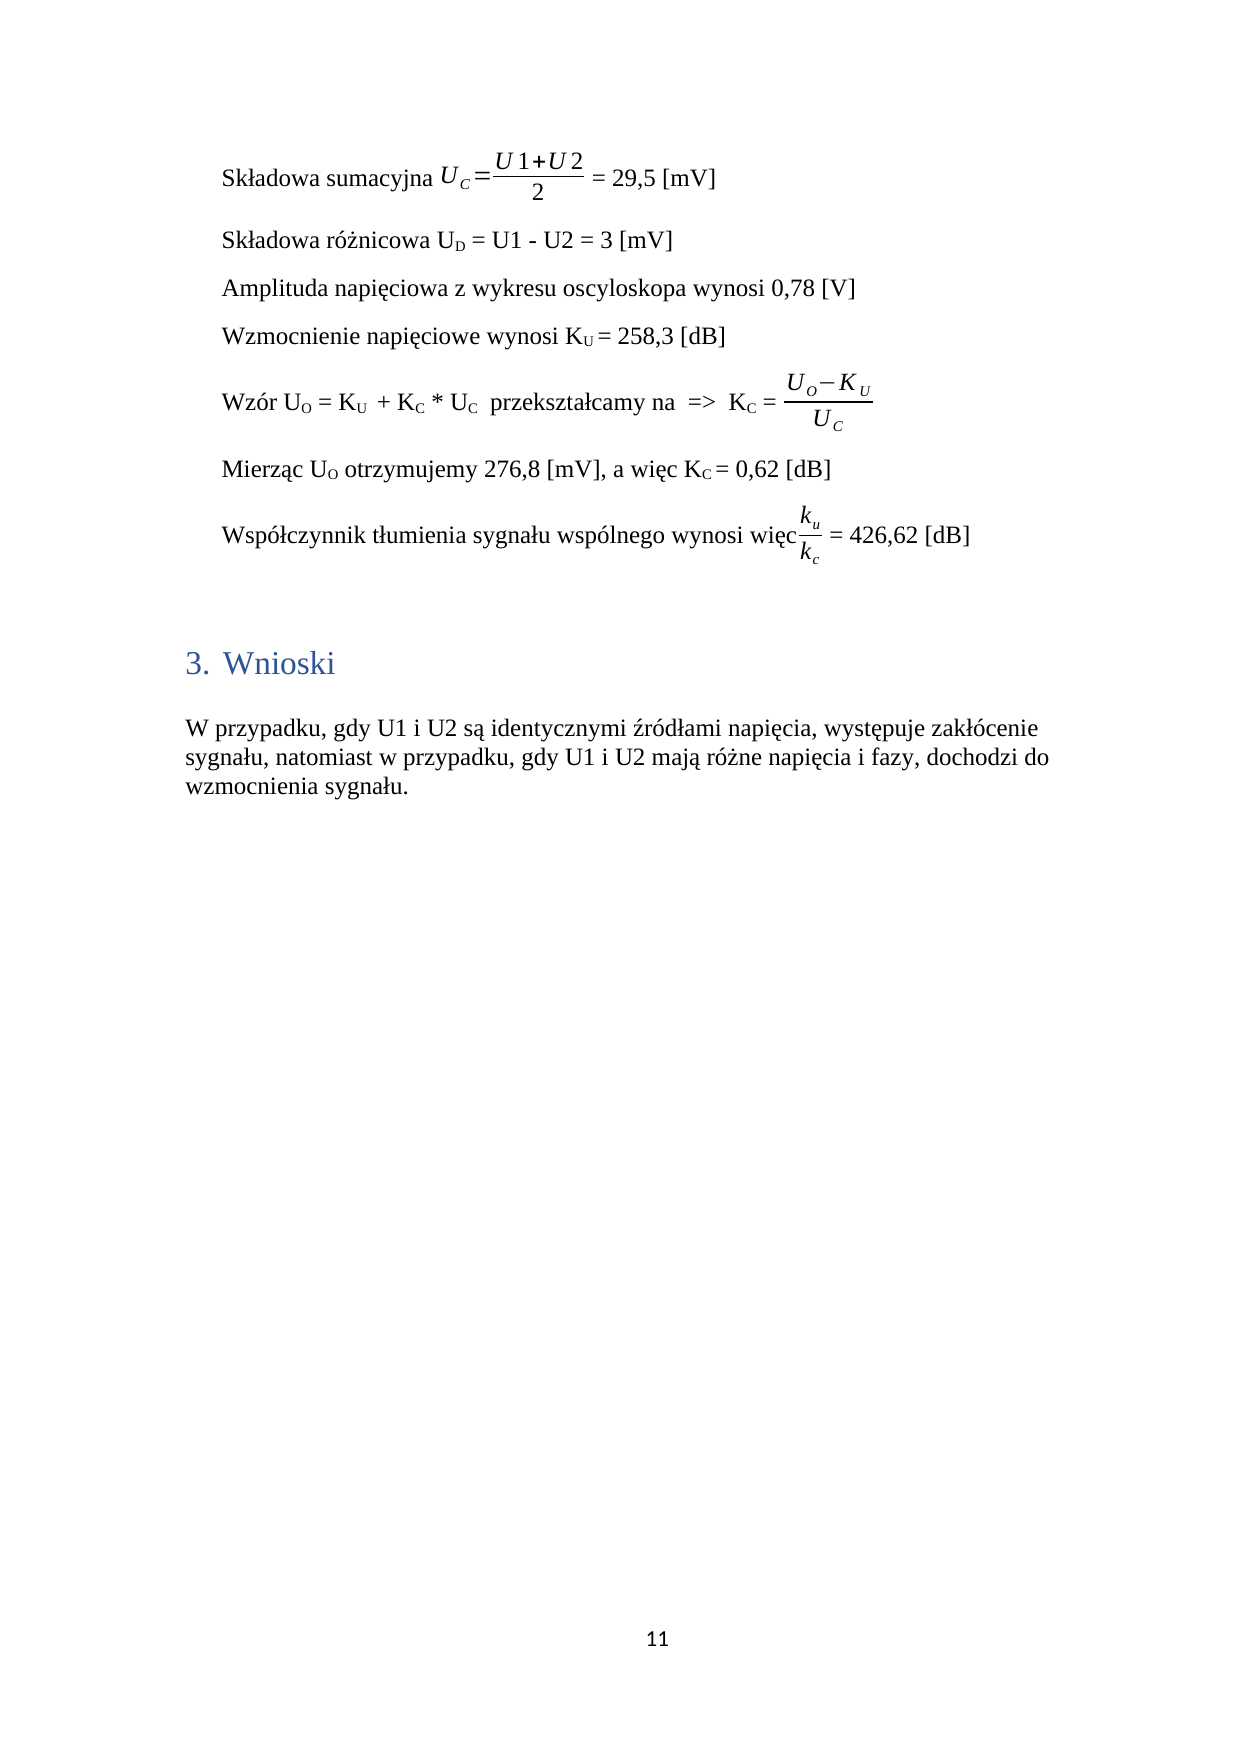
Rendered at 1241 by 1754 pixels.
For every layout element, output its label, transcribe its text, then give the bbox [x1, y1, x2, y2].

text W przypadku, gdy U1 i U2 są identycznymi źródłami napięcia, występuje zakłócenie sygnału, natomiast w przypadku, gdy U1 i U2 mają różne napięcia i fazy, dochodzi do wzmocnienia sygnału. [185, 713, 1093, 800]
text Amplituda napięciowa z wykresu oscyloskopa wynosi 0,78 [V] [185, 273, 1093, 302]
text Wzór UO = KU + KC * UC przekształcamy na => KC = [185, 369, 1093, 435]
text Mierząc UO otrzymujemy 276,8 [mV], a więc KC = 0,62 [dB] [185, 454, 1093, 483]
text Składowa sumacyjna = 29,5 [mV] [185, 148, 1093, 207]
text Wzmocnienie napięciowe wynosi KU = 258,3 [dB] [185, 321, 1093, 350]
text Składowa różnicowa UD = U1 - U2 = 3 [mV] [185, 226, 1093, 254]
text Współczynnik tłumienia sygnału wspólnego wynosi więc = 426,62 [dB] [185, 502, 1093, 568]
subtitle Wnioski [185, 643, 1093, 681]
